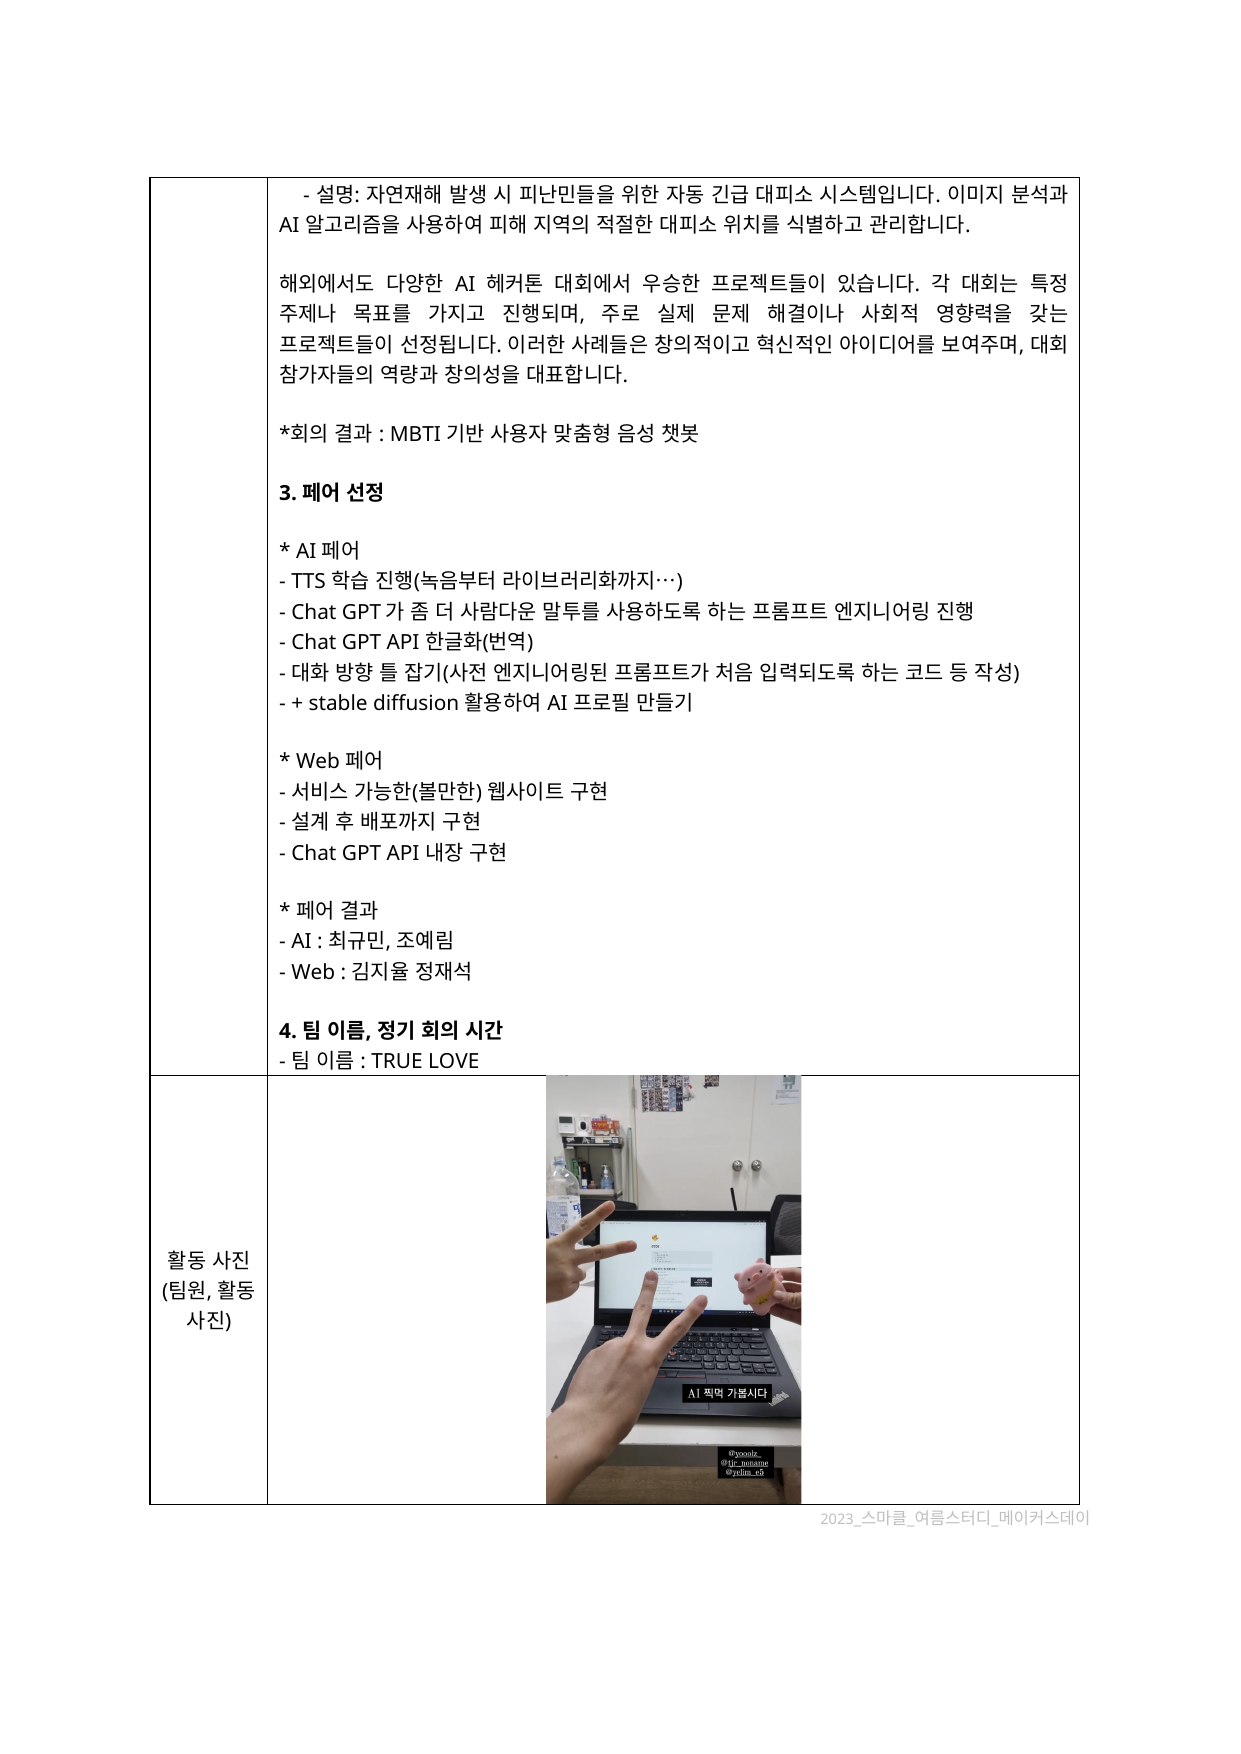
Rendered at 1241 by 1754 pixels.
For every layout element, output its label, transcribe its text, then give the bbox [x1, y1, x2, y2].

table_cell [268, 1076, 546, 1504]
table_cell 활동 사진 (팀원, 활동 사진) [151, 1076, 267, 1504]
picture [546, 1075, 802, 1504]
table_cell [268, 178, 1079, 1074]
text 2023_스마클_여름스터디_메이커스데이 [150, 1505, 1090, 1529]
table_cell [802, 1076, 1079, 1504]
